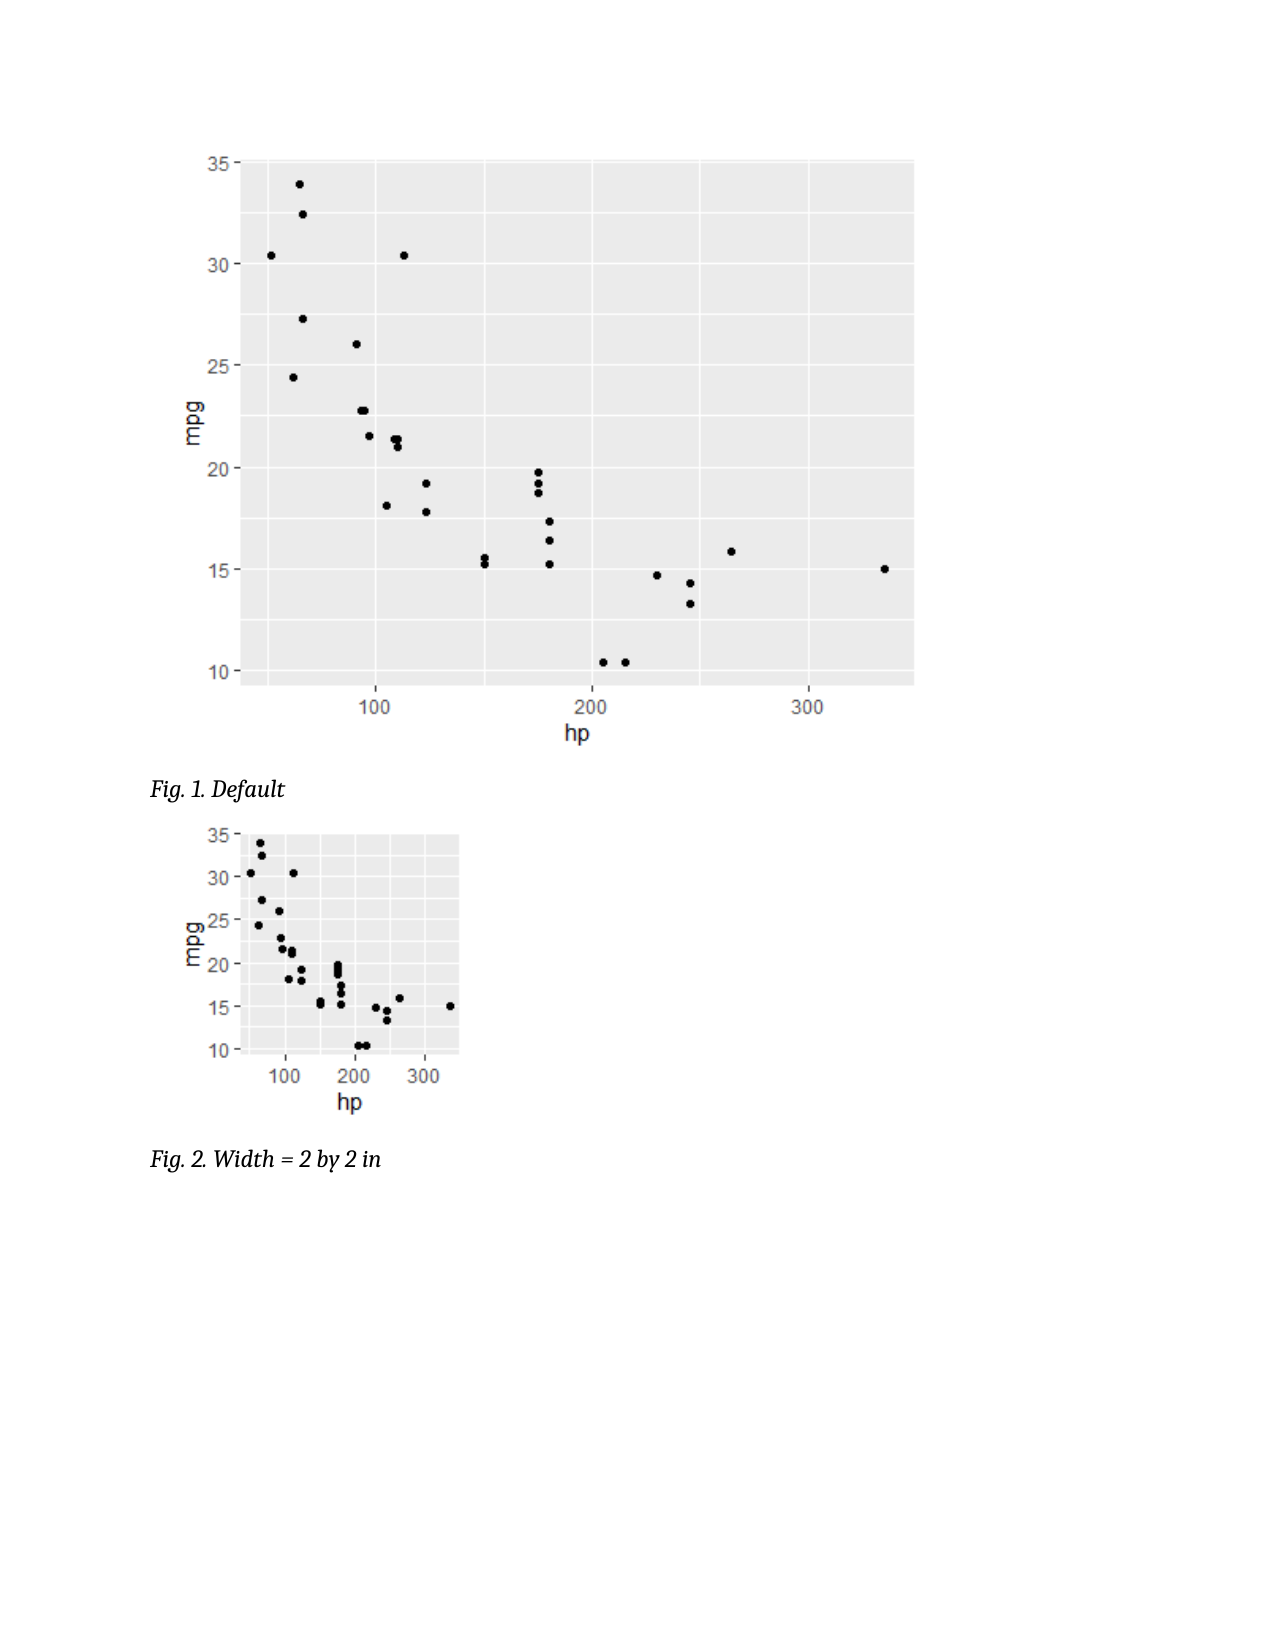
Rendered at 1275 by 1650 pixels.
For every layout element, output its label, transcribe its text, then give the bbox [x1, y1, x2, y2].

picture [168, 822, 472, 1126]
text Fig. 1. Default [150, 775, 1125, 804]
picture [168, 150, 927, 757]
text Fig. 2. Width = 2 by 2 in [150, 1144, 1125, 1173]
